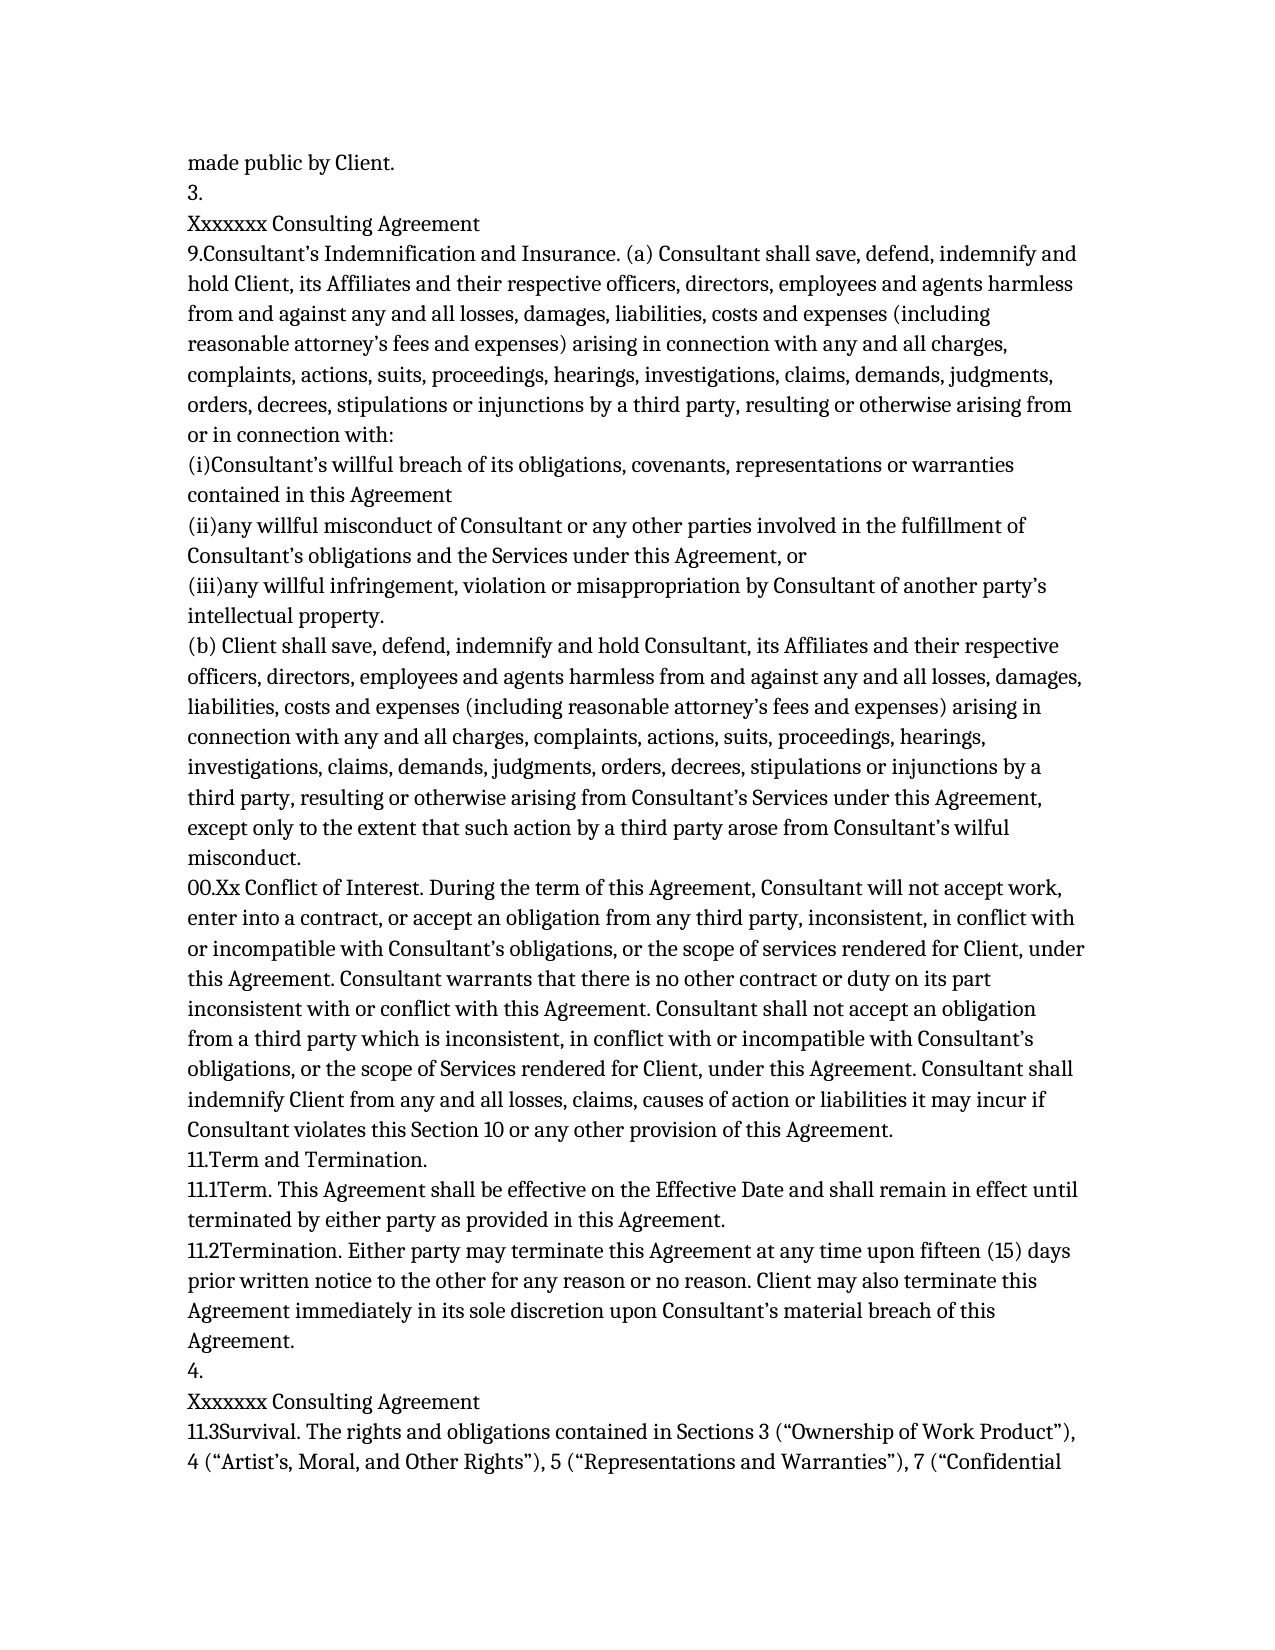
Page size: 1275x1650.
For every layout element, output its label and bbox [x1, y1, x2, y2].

text [187, 150, 1087, 1475]
